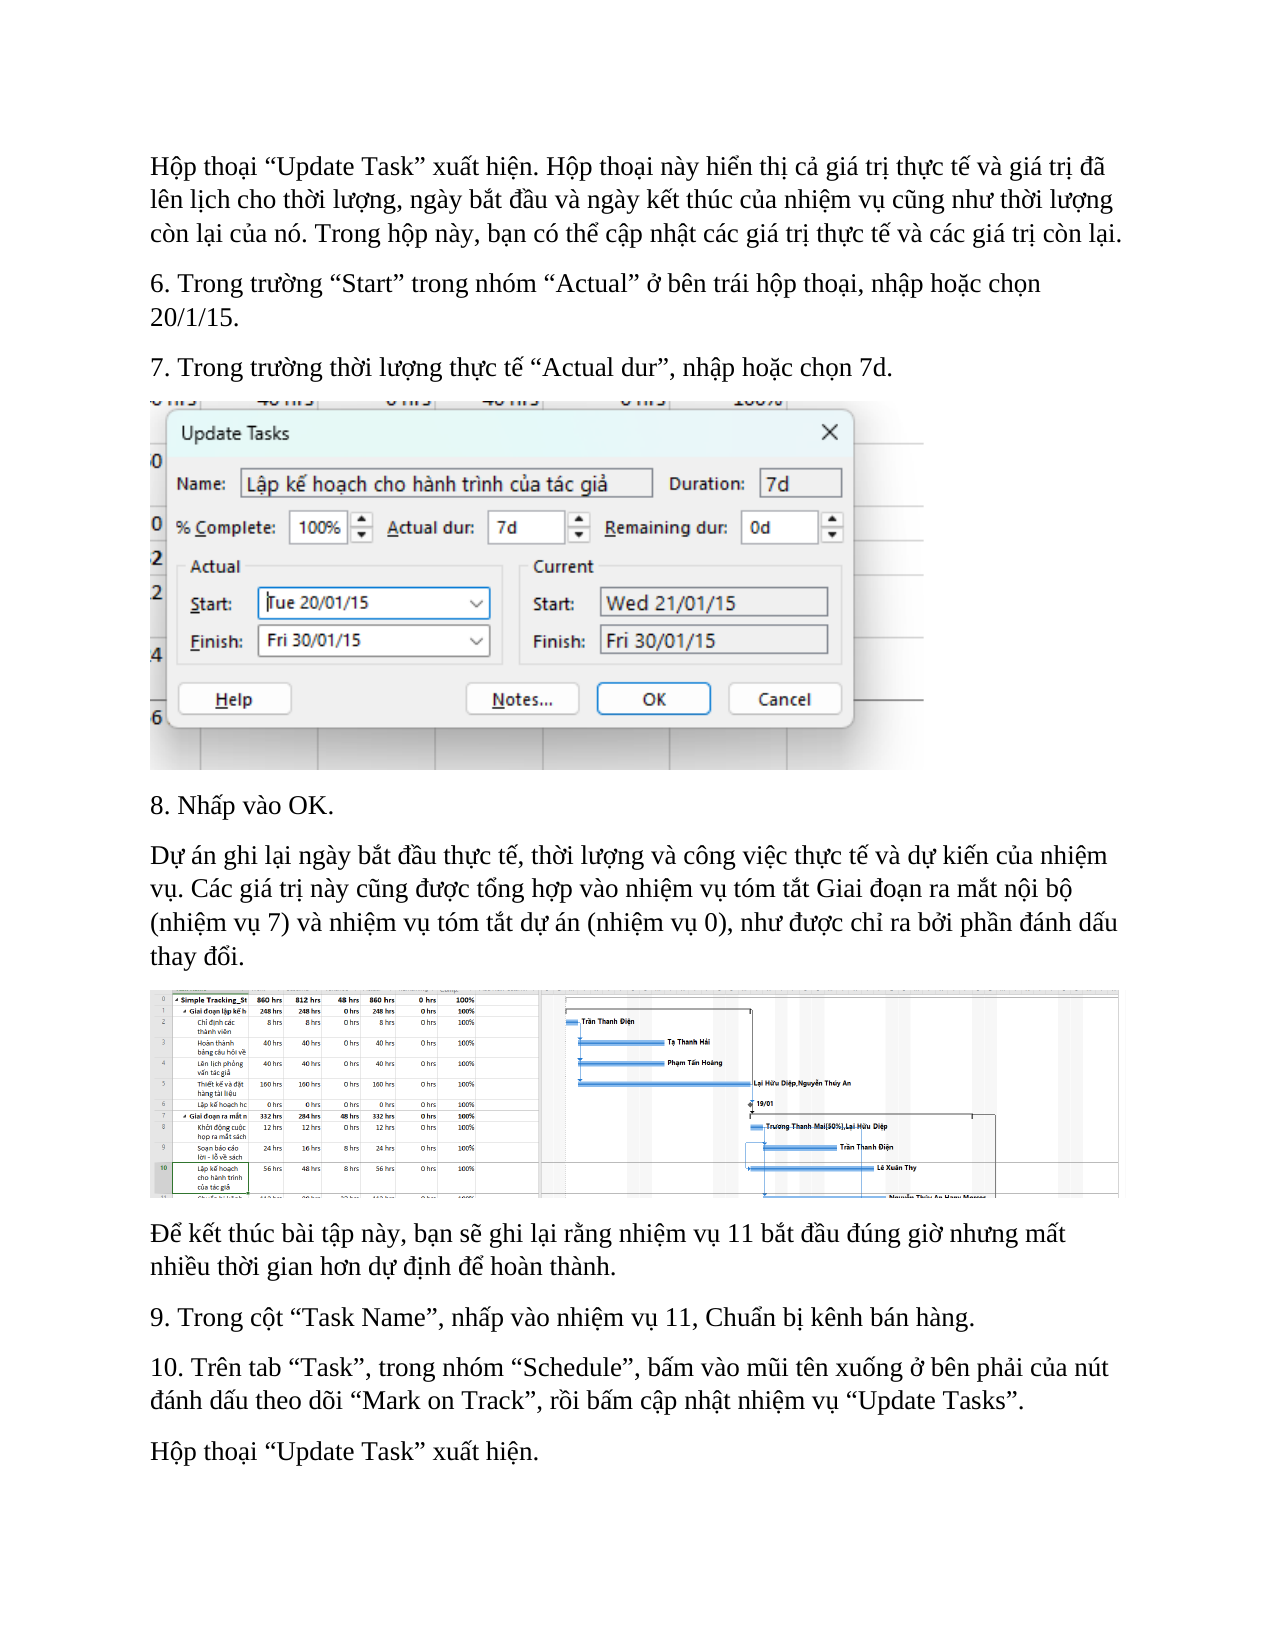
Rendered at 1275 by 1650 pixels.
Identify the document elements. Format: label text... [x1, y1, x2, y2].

text 9. Trong cột “Task Name”, nhấp vào nhiệm vụ 11, Chuẩn bị kênh bán hàng. [150, 1301, 1125, 1332]
text Hộp thoại “Update Task” xuất hiện. [150, 1434, 1125, 1466]
text Hộp thoại “Update Task” xuất hiện. Hộp thoại này hiển thị cả giá trị thực tế và giá trị đã lên lịch cho thời lượng, ngày bắt đầu và ngày kết thúc của nhiệm vụ cũng như thời lượng còn lại của nó. Trong hộp này, bạn có thể cập nhật các giá trị thực tế và các giá trị còn lại. [150, 150, 1125, 248]
text 10. Trên tab “Task”, trong nhóm “Schedule”, bấm vào mũi tên xuống ở bên phải của nút đánh dấu theo dõi “Mark on Track”, rồi bấm cập nhật nhiệm vụ “Update Tasks”. [150, 1351, 1125, 1416]
text 6. Trong trường “Start” trong nhóm “Actual” ở bên trái hộp thoại, nhập hoặc chọn 20/1/15. [150, 267, 1125, 332]
picture [150, 990, 1125, 1198]
text 7. Trong trường thời lượng thực tế “Actual dur”, nhập hoặc chọn 7d. [150, 351, 1125, 382]
text 8. Nhấp vào OK. [150, 789, 1125, 820]
text Dự án ghi lại ngày bắt đầu thực tế, thời lượng và công việc thực tế và dự kiến của nhiệm vụ. Các giá trị này cũng được tổng hợp vào nhiệm vụ tóm tắt Giai đoạn ra mắt nội bộ (nhiệm vụ 7) và nhiệm vụ tóm tắt dự án (nhiệm vụ 0), như được chỉ ra bởi phần đánh dấu thay đổi. [150, 839, 1125, 971]
picture [150, 401, 924, 770]
text Để kết thúc bài tập này, bạn sẽ ghi lại rằng nhiệm vụ 11 bắt đầu đúng giờ nhưng mất nhiều thời gian hơn dự định để hoàn thành. [150, 1217, 1125, 1282]
